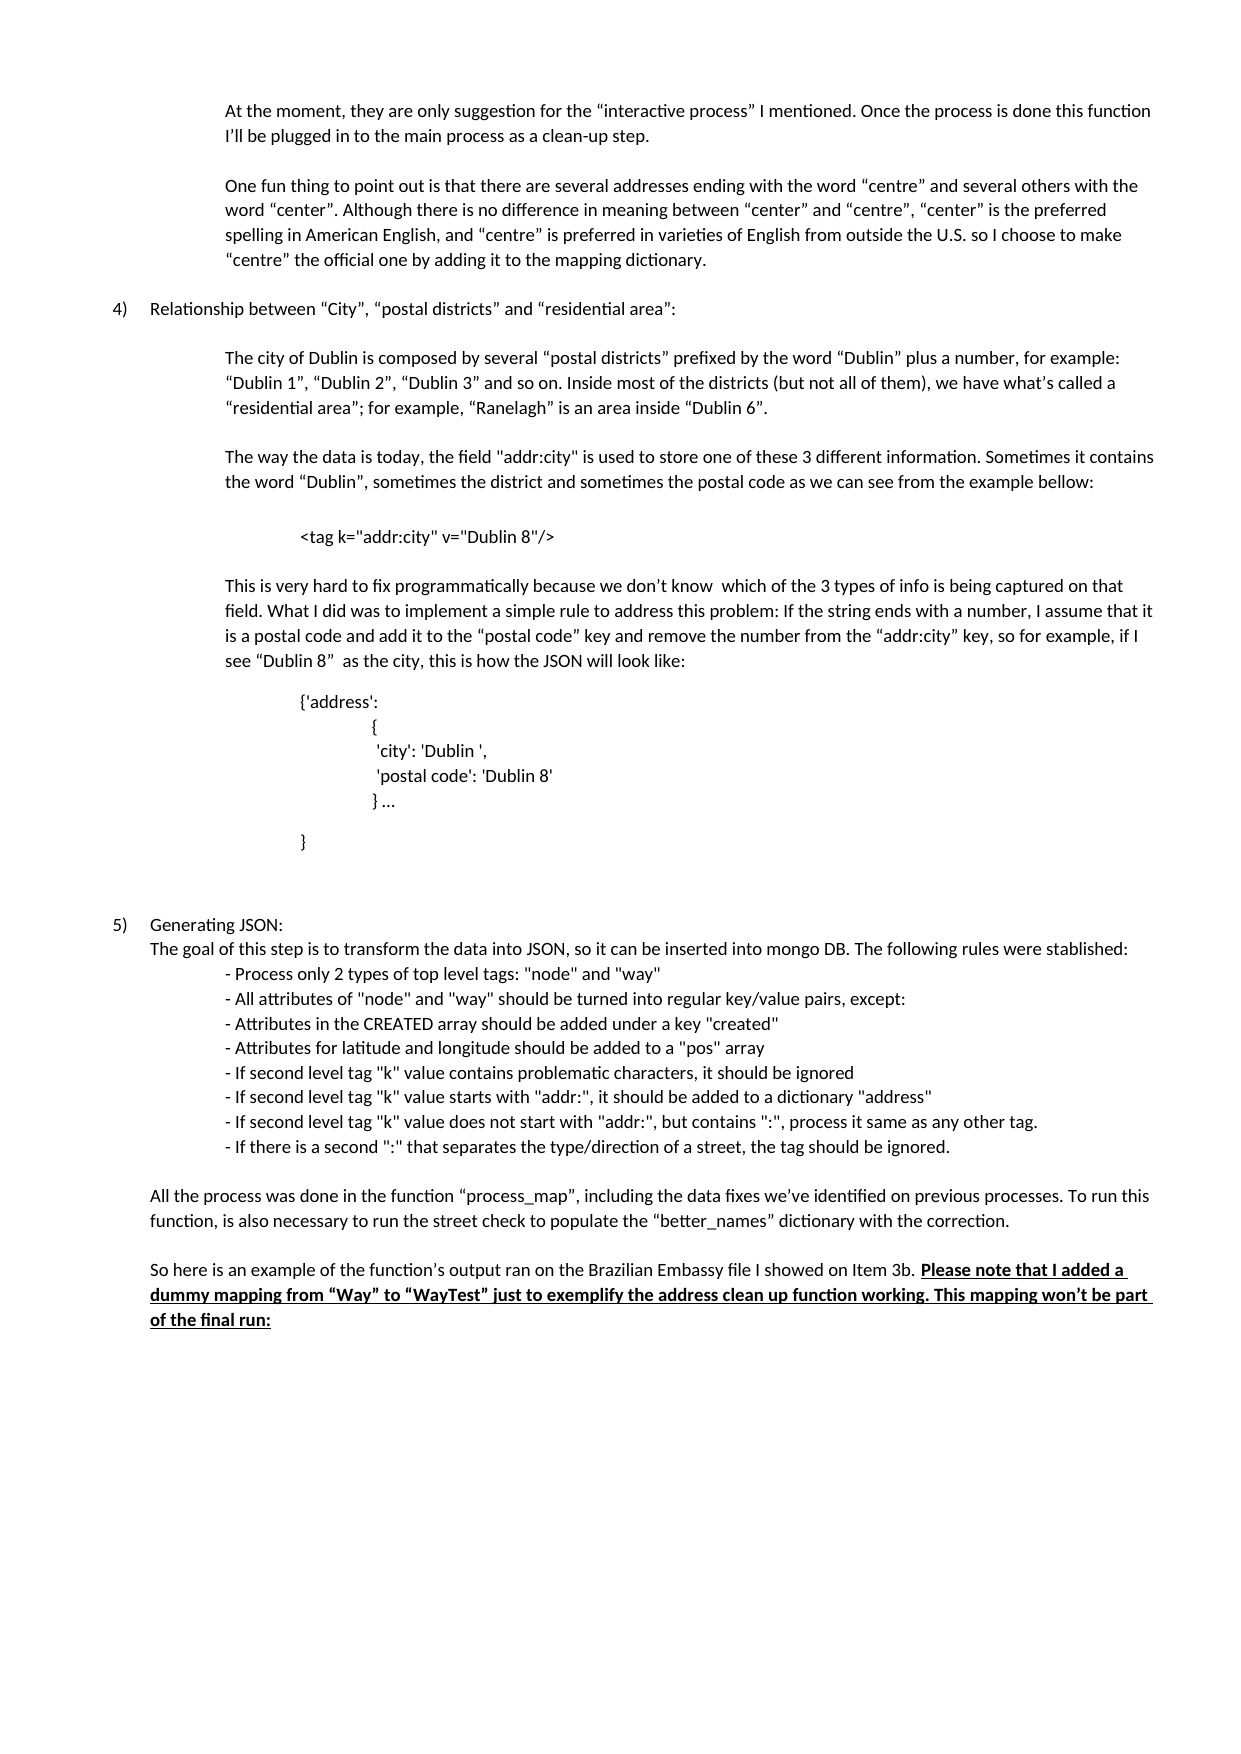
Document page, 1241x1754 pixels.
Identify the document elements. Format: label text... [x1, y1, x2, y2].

list All the process was done in the function “process_map”, including the data fixes we’ve identified on previous processes. To run this function, is also necessary to run the street check to populate the “better_names” dictionary with the correction. [150, 1184, 1165, 1232]
list So here is an example of the function’s output ran on the Brazilian Embassy file I showed on Item 3b. Please note that I added a dummy mapping from “Way” to “WayTest” just to exemplify the address clean up function working. This mapping won’t be part of the final run: [150, 1258, 1165, 1331]
list <tag k="addr:city" v="Dublin 8"/> This is very hard to fix programmatically because we don’t know which of the 3 types of info is being captured on that field. What I did was to implement a simple rule to address this problem: If the string ends with a number, I assume that it is a postal code and add it to the “postal code” key and remove the number from the “addr:city” key, so for example, if I see “Dublin 8” as the city, this is how the JSON will look like: [225, 525, 1165, 672]
list The goal of this step is to transform the data into JSON, so it can be inserted into mongo DB. The following rules were stablished: [150, 938, 1165, 961]
list - If second level tag "k" value contains problematic characters, it should be ignored [225, 1061, 1165, 1084]
list Relationship between “City”, “postal districts” and “residential area”: [112, 297, 1165, 320]
list - If there is a second ":" that separates the type/direction of a street, the tag should be ignored. [225, 1135, 1165, 1158]
list The city of Dublin is composed by several “postal districts” prefixed by the word “Dublin” plus a number, for example: “Dublin 1”, “Dublin 2”, “Dublin 3” and so on. Inside most of the districts (but not all of them), we have what’s called a “residential area”; for example, “Ranelagh” is an area inside “Dublin 6”. The way the data is today, the field "addr:city" is used to store one of these 3 different information. Sometimes it contains the word “Dublin”, sometimes the district and sometimes the postal code as we can see from the example bellow: [225, 347, 1165, 523]
list - All attributes of "node" and "way" should be turned into regular key/value pairs, except: [225, 987, 1165, 1010]
list Generating JSON: [112, 913, 1165, 936]
list - If second level tag "k" value starts with "addr:", it should be added to a dictionary "address" [225, 1086, 1165, 1109]
text {'address': { 'city': 'Dublin ', 'postal code': 'Dublin 8' } … [300, 690, 1165, 812]
list At the moment, they are only suggestion for the “interactive process” I mentioned. Once the process is done this function I’ll be plugged in to the main process as a clean-up step. [225, 100, 1165, 147]
text } [300, 830, 1165, 853]
list - If second level tag "k" value does not start with "addr:", but contains ":", process it same as any other tag. [225, 1110, 1165, 1133]
list - Attributes in the CREATED array should be added under a key "created" [225, 1012, 1165, 1034]
list One fun thing to point out is that there are several addresses ending with the word “centre” and several others with the word “center”. Although there is no difference in meaning between “center” and “centre”, “center” is the preferred spelling in American English, and “centre” is preferred in varieties of English from outside the U.S. so I choose to make “centre” the official one by adding it to the mapping dictionary. [225, 174, 1165, 271]
list - Process only 2 types of top level tags: "node" and "way" [225, 962, 1165, 985]
list - Attributes for latitude and longitude should be added to a "pos" array [225, 1036, 1165, 1059]
